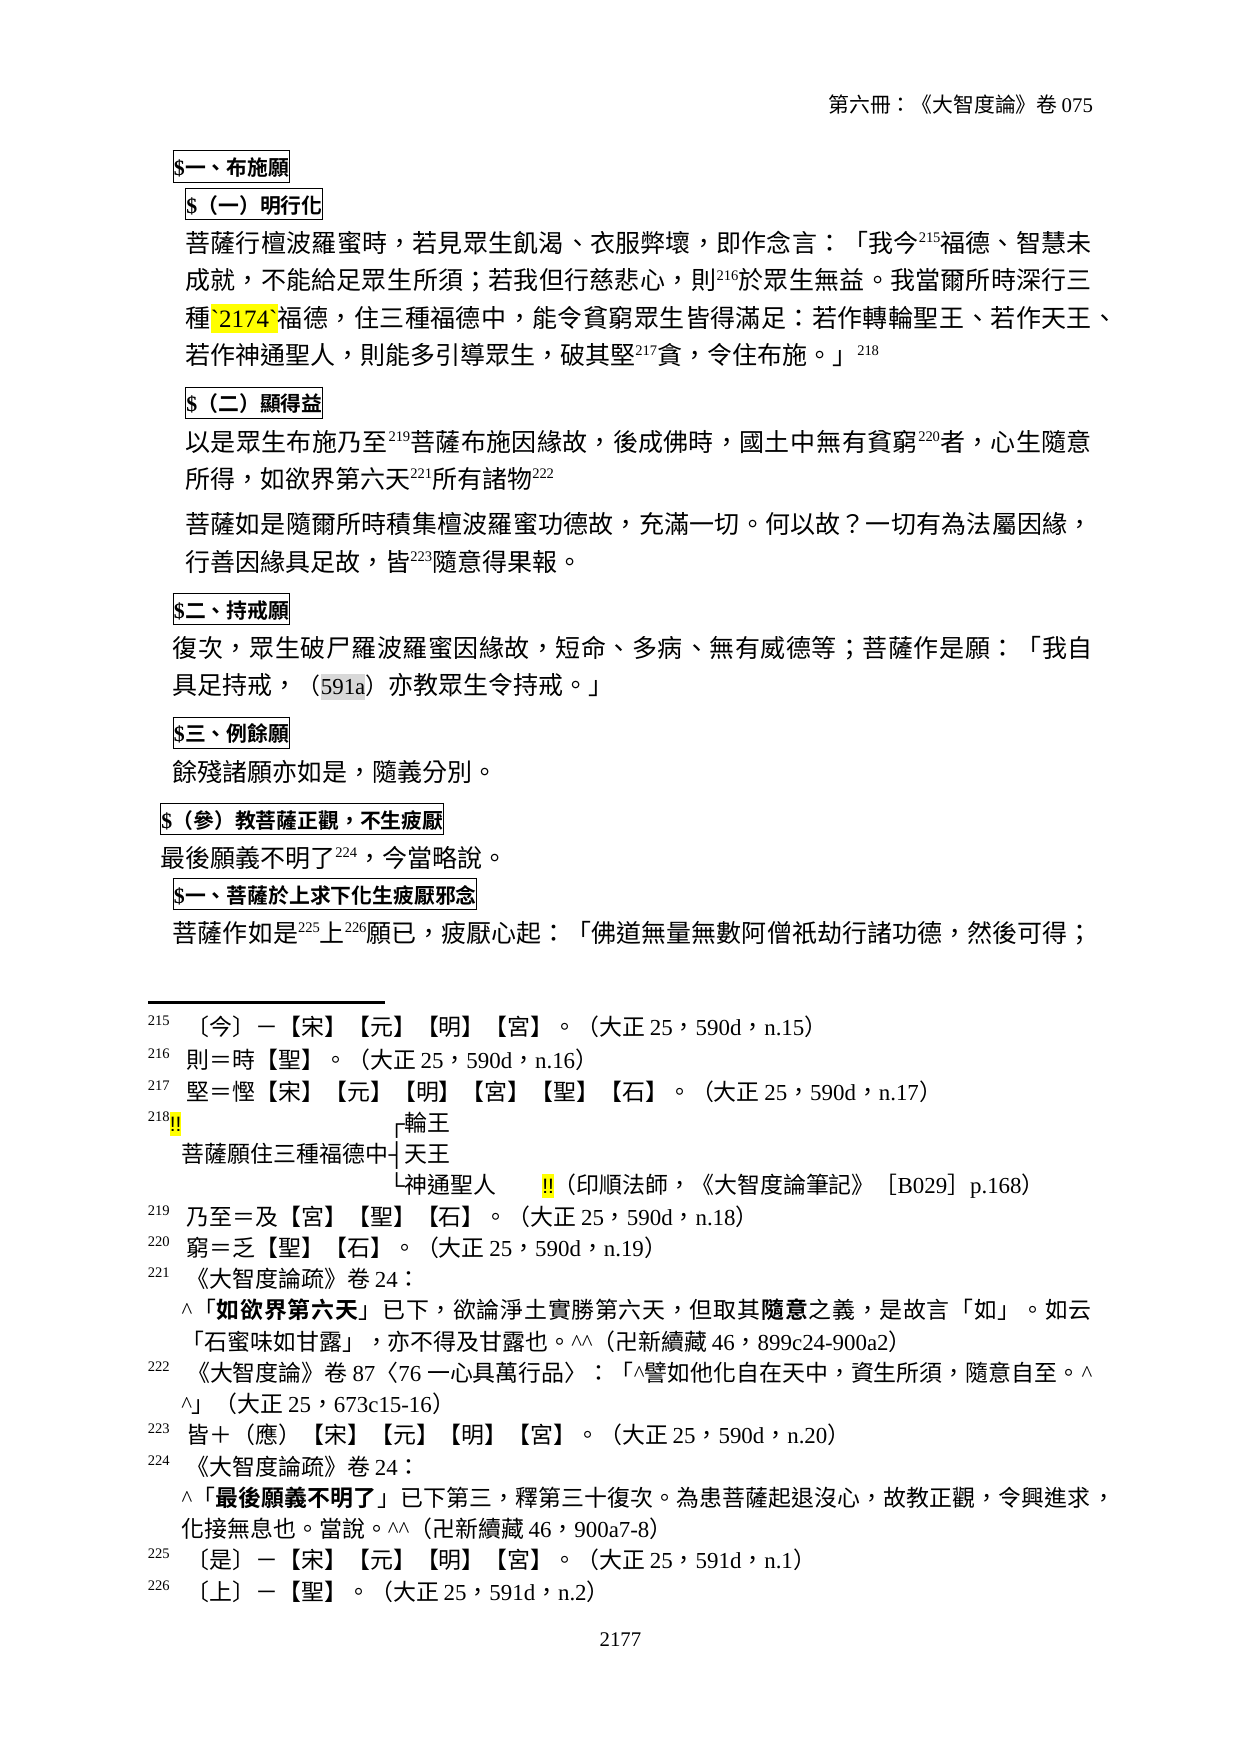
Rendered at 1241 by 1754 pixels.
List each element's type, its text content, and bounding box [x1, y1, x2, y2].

text $二、持戒願 [173, 590, 1092, 628]
text $三、例餘願 [173, 714, 1092, 751]
text 菩薩行檀波羅蜜時，若見眾生飢渴、衣服弊壞，即作念言：「我今福德、智慧未成就，不能給足眾生所須；若我但行慈悲心，則於眾生無益。我當爾所時深行三種`2174`福德，住三種福德中，能令貧窮眾生皆得滿足：若作轉輪聖王、若作天王、若作神通聖人，則能多引導眾生，破其堅貪，令住布施。」 [185, 223, 1092, 373]
text 以是眾生布施乃至菩薩布施因緣故，後成佛時，國土中無有貧窮者，心生隨意所得，如欲界第六天所有諸物 [185, 421, 1092, 496]
text 最後願義不明了，今當略說。 [160, 838, 1092, 875]
text 菩薩作如是上願已，疲厭心起：「佛道無量無數阿僧祇劫行諸功德，然後可得； 但一劫歲數不可得數，故佛以譬喻示人，何況無量無邊阿僧祇劫經此生死、受諸苦惱！眾生亦無量無邊，非可譬喻算數所及，但以三千大千世界中微塵等眾生猶尚難度，何況十方無量世界微塵等眾生而可得度！」 [173, 913, 1092, 950]
text $一、布施願 [173, 148, 1092, 185]
text 復次，眾生破尸羅波羅蜜因緣故，短命、多病、無有威德等；菩薩作是願：「我自具足持戒，（591a）亦教眾生令持戒。」 [173, 628, 1092, 703]
text 菩薩如是隨爾所時積集檀波羅蜜功德故，充滿一切。何以故？一切有為法屬因緣，行善因緣具足故，皆隨意得果報。 [185, 504, 1092, 579]
text $（參）教菩薩正觀，不生疲厭 [160, 800, 1092, 838]
text $（二）顯得益 [185, 384, 1092, 421]
text $（一）明行化 [185, 185, 1092, 223]
text 餘殘諸願亦如是，隨義分別。 [173, 751, 1092, 789]
text $一、菩薩於上求下化生疲厭邪念 [173, 875, 1092, 913]
